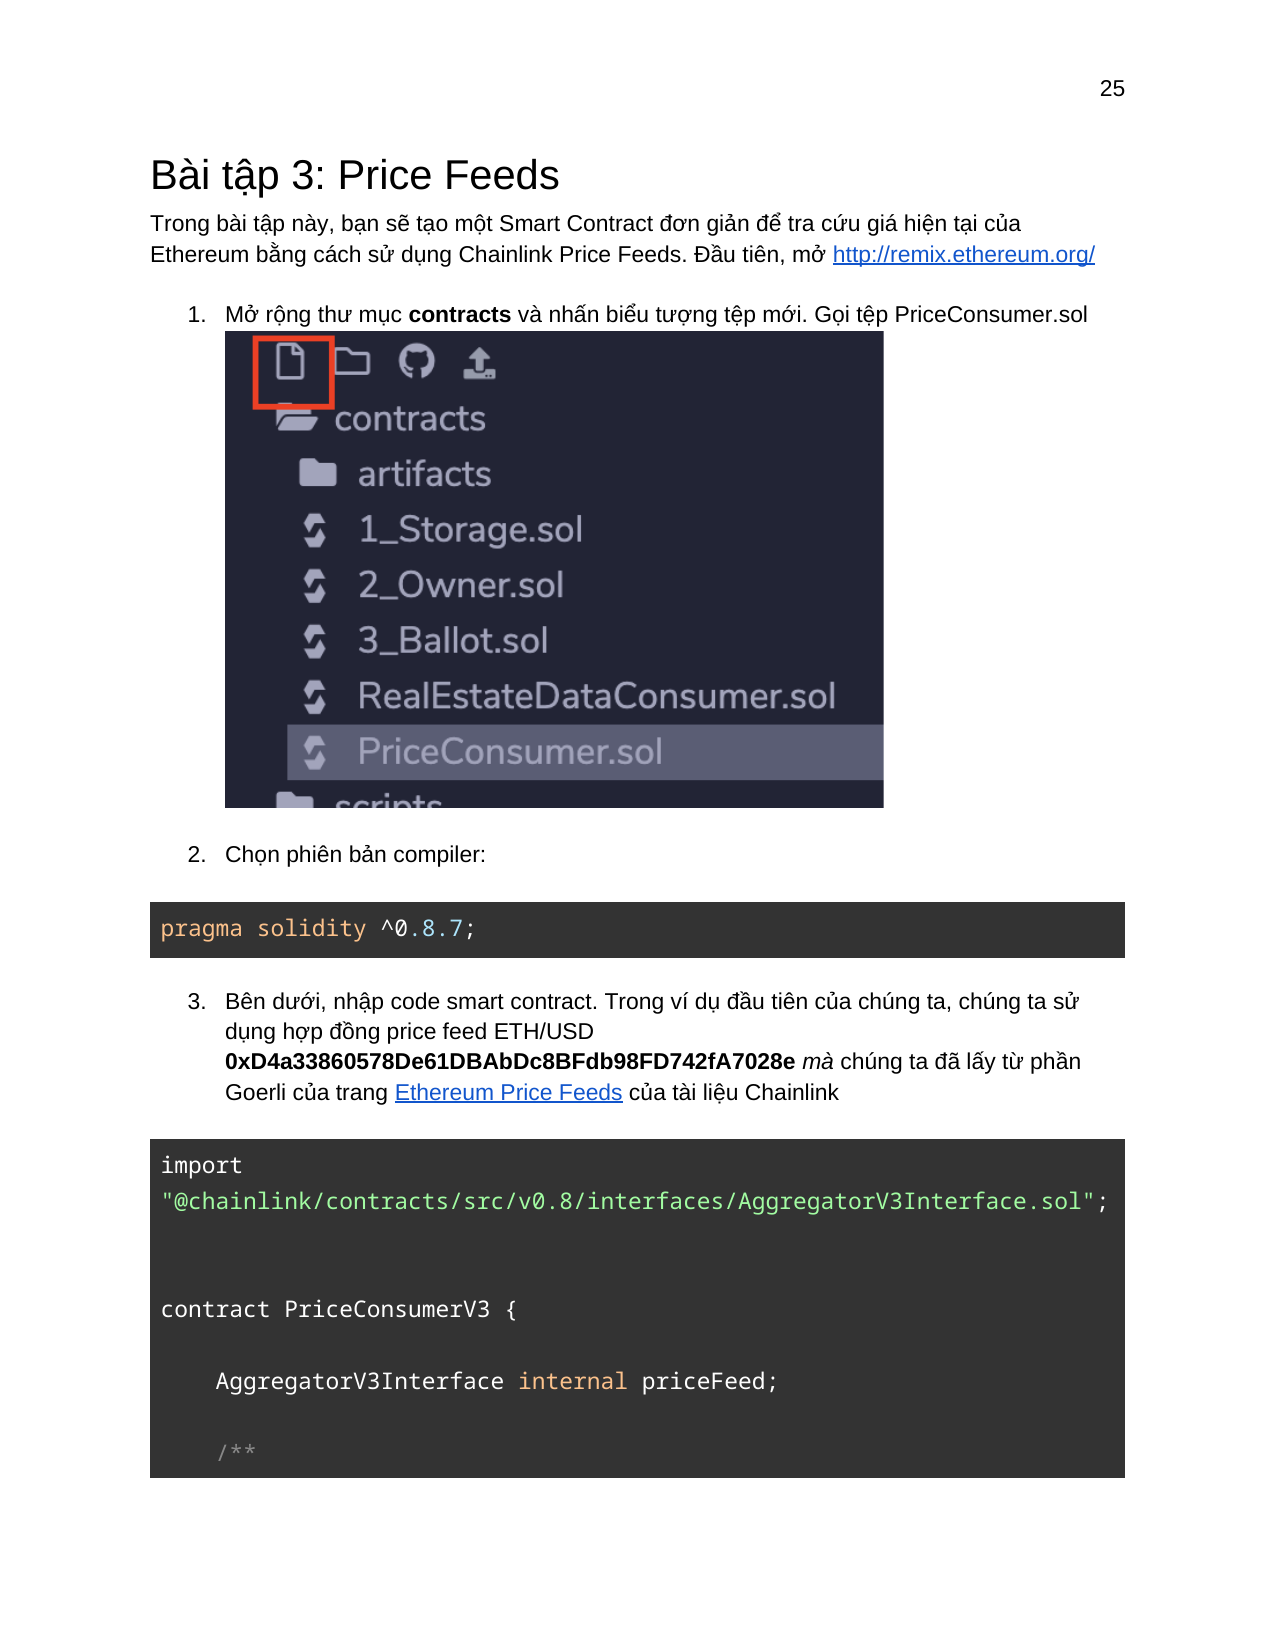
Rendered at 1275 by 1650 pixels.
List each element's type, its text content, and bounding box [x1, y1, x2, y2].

subtitle Bài tập 3: Price Feeds [150, 150, 1125, 198]
text Trong bài tập này, bạn sẽ tạo một Smart Contract đơn giản để tra cứu giá hiện tại của Ethereum bằng cách sử dụng Chainlink Price Feeds. Đầu tiên, mở http://remix.ethereum.org/ [150, 210, 1125, 267]
table_header pragma solidity ^0.8.7; [150, 902, 1125, 958]
list Chọn phiên bản compiler: [187, 841, 1125, 868]
list Mở rộng thư mục contracts và nhấn biểu tượng tệp mới. Gọi tệp PriceConsumer.sol [187, 301, 1125, 327]
list Bên dưới, nhập code smart contract. Trong ví dụ đầu tiên của chúng ta, chúng ta sử dụng hợp đồng price feed ETH/USD 0xD4a33860578De61DBAbDc8BFdb98FD742fA7028e mà chúng ta đã lấy từ phần Goerli của trang Ethereum Price Feeds của tài liệu Chainlink [187, 988, 1125, 1105]
picture [225, 331, 884, 808]
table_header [150, 1139, 1125, 1478]
